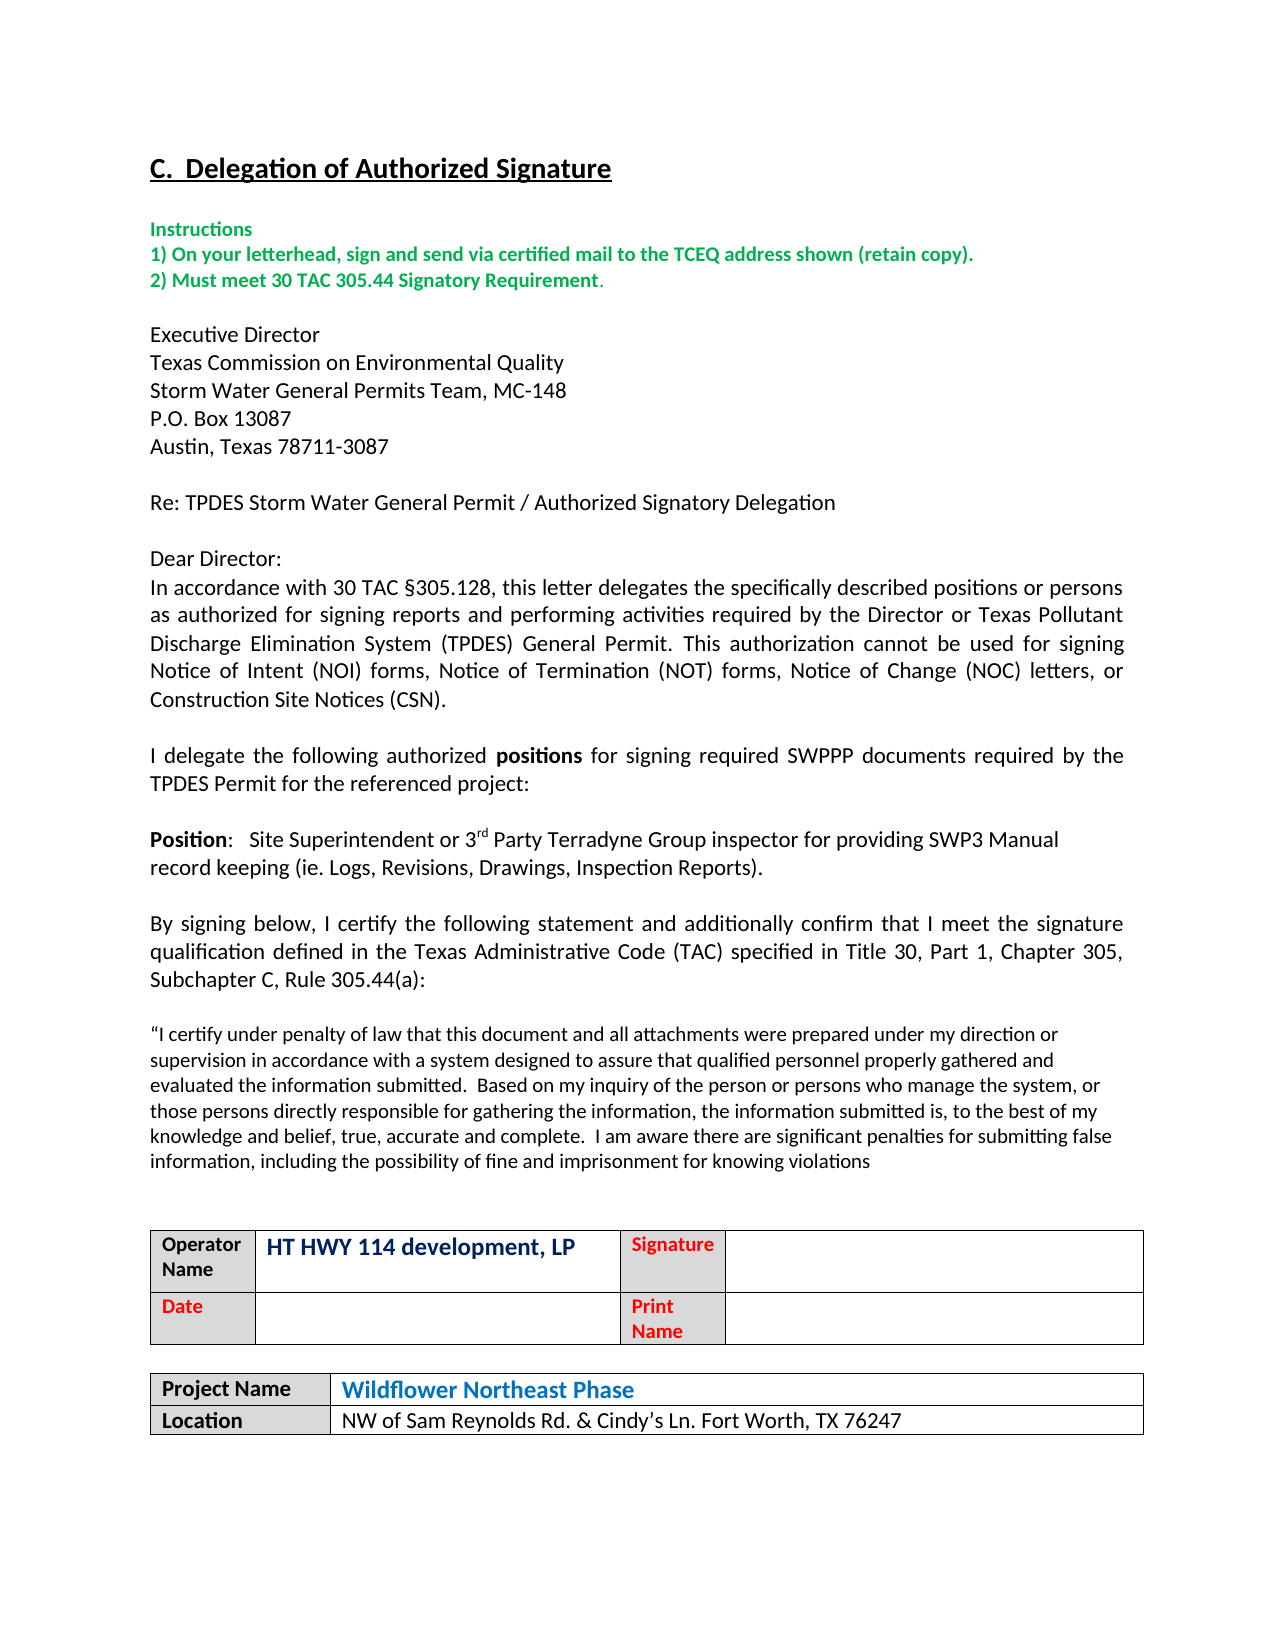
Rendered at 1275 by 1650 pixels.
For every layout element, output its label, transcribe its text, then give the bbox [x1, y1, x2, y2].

text “I certify under penalty of law that this document and all attachments were prepared under my direction or supervision in accordance with a system designed to assure that qualified personnel properly gathered and evaluated the information submitted. Based on my inquiry of the person or persons who manage the system, or those persons directly responsible for gathering the information, the information submitted is, to the best of my knowledge and belief, true, accurate and complete. I am aware there are significant penalties for submitting false information, including the possibility of fine and imprisonment for knowing violations [150, 1022, 1125, 1174]
table_header Wildflower Northeast Phase [331, 1374, 1143, 1405]
text In accordance with 30 TAC §305.128, this letter delegates the specifically described positions or persons as authorized for signing reports and performing activities required by the Director or Texas Pollutant Discharge Elimination System (TPDES) General Permit. This authorization cannot be used for signing Notice of Intent (NOI) forms, Notice of Termination (NOT) forms, Notice of Change (NOC) letters, or Construction Site Notices (CSN). [150, 573, 1125, 713]
table_header Operator Name [151, 1231, 255, 1292]
table_cell Location [151, 1406, 330, 1434]
text C. Delegation of Authorized Signature [150, 150, 1125, 186]
table_cell NW of Sam Reynolds Rd. & Cindy’s Ln. Fort Worth, TX 76247 [331, 1406, 1143, 1434]
text Storm Water General Permits Team, MC-148 [150, 376, 1125, 404]
text 1) On your letterhead, sign and send via certified mail to the TCEQ address shown (retain copy). [150, 242, 1125, 267]
text I delegate the following authorized positions for signing required SWPPP documents required by the TPDES Permit for the referenced project: [150, 741, 1125, 797]
text Position: Site Superintendent or 3rd Party Terradyne Group inspector for providing SWP3 Manual record keeping (ie. Logs, Revisions, Drawings, Inspection Reports). [150, 825, 1125, 881]
text Commission on Environmental Quality [150, 348, 1125, 376]
text Executive Director [150, 320, 1125, 348]
table_header Project Name [151, 1374, 330, 1405]
text By signing below, I certify the following statement and additionally confirm that I meet the signature qualification defined in the Texas Administrative Code (TAC) specified in Title 30, Part 1, Chapter 305, Subchapter C, Rule 305.44(a): [150, 909, 1125, 993]
table_header [726, 1231, 1143, 1292]
table_cell [726, 1293, 1143, 1344]
text Dear Director: [150, 544, 1125, 573]
table_header HT HWY 114 development, LP [256, 1231, 620, 1292]
table_cell Date [151, 1293, 255, 1344]
table_cell [256, 1293, 620, 1344]
table_cell Print Name [621, 1293, 725, 1344]
text Instructions [150, 216, 1125, 242]
text 2) Must meet 30 TAC 305.44 Signatory Requirement. [150, 267, 1125, 292]
table_header Signature [621, 1231, 725, 1292]
text Re: TPDES Storm Water General Permit / Authorized Signatory Delegation [150, 488, 1125, 517]
